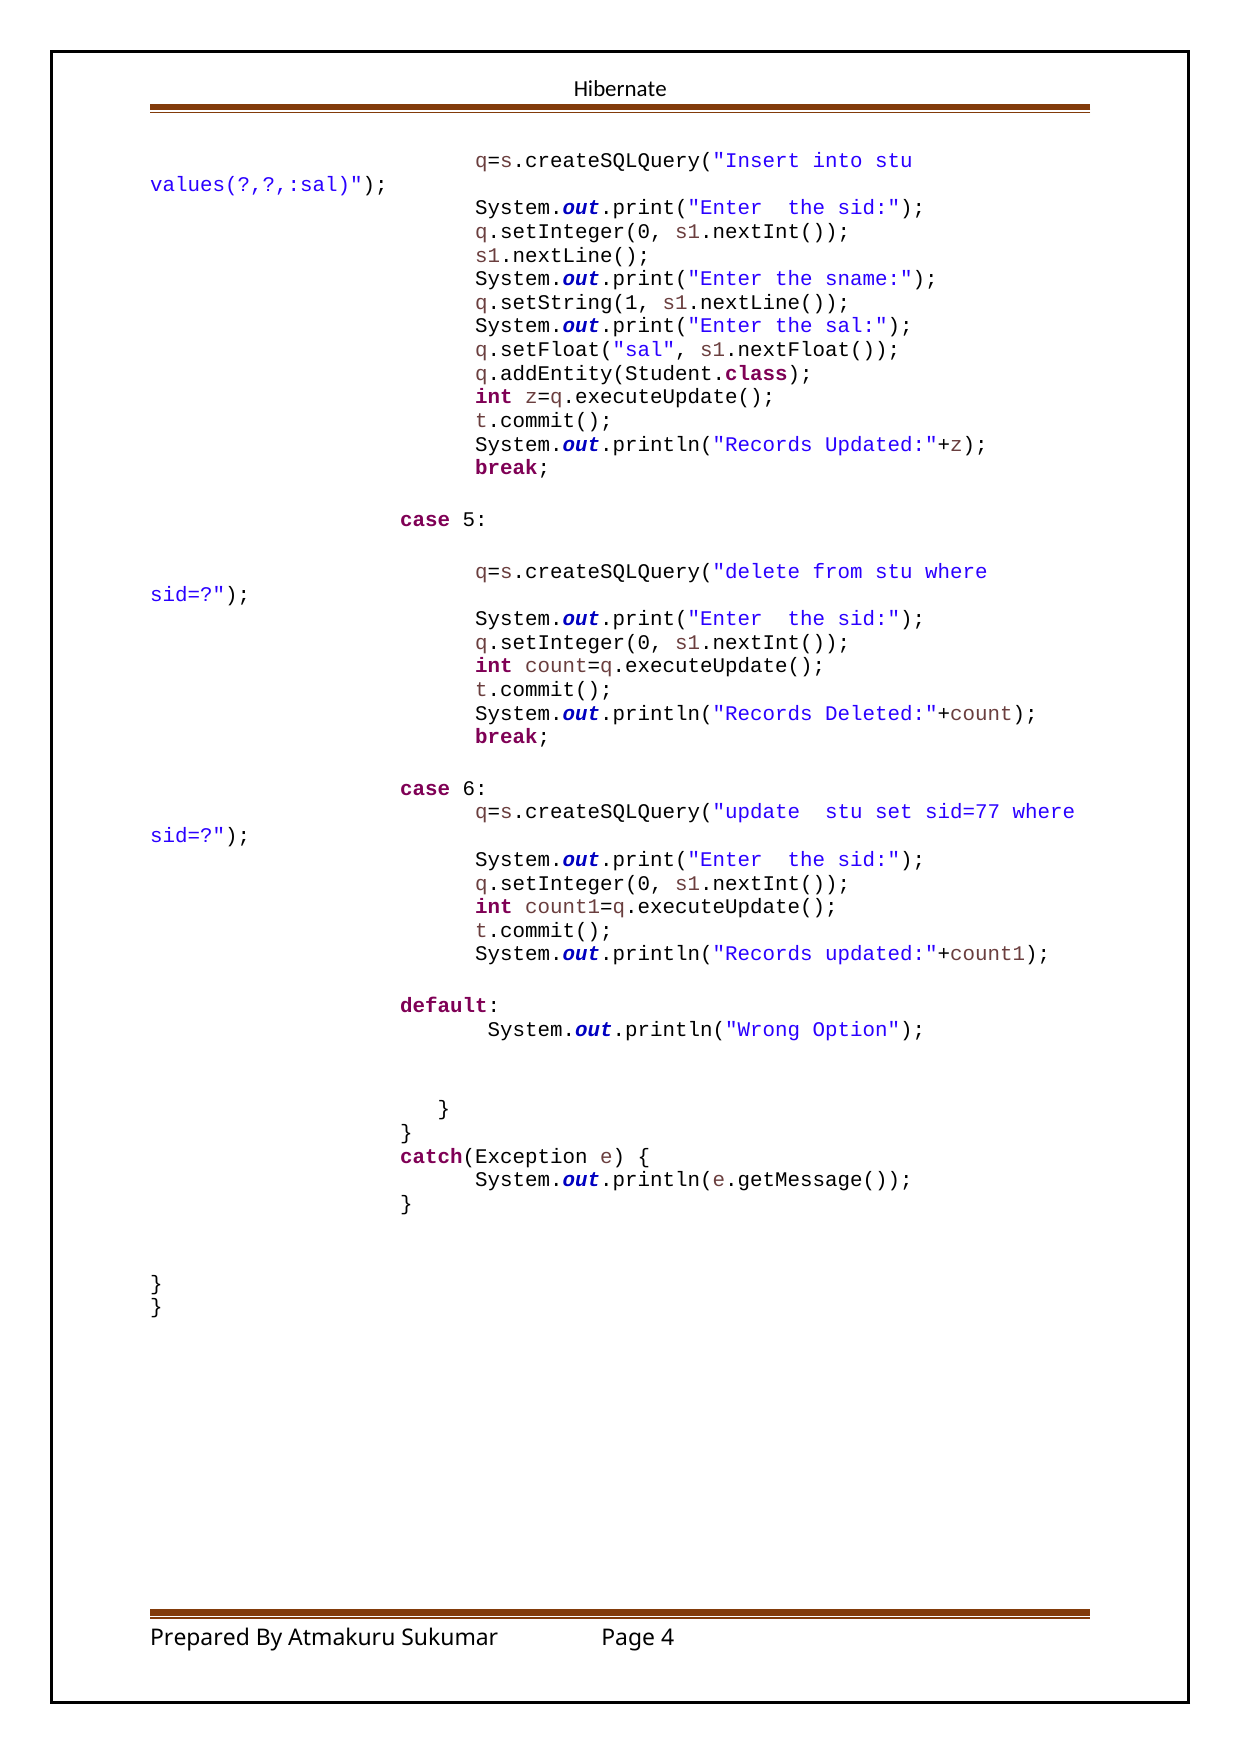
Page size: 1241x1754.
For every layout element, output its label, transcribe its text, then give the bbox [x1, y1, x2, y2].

text q=s.createSQLQuery("update stu set sid=77 where sid=?"); [150, 802, 1090, 849]
text System.out.print("Enter the sid:"); [150, 608, 1090, 632]
text q.setInteger(0, s1.nextInt()); [150, 872, 1090, 896]
text q.setInteger(0, s1.nextInt()); [150, 632, 1090, 655]
text t.commit(); [150, 920, 1090, 943]
text System.out.print("Enter the sal:"); [150, 316, 1090, 339]
text q.setFloat("sal", s1.nextFloat()); [150, 339, 1090, 363]
text int z=q.executeUpdate(); [150, 386, 1090, 410]
text } [150, 1273, 1090, 1296]
text s1.nextLine(); [150, 244, 1090, 268]
text System.out.println("Wrong Option"); [150, 1019, 1090, 1042]
text } [150, 1296, 1090, 1320]
text catch(Exception e) { [150, 1146, 1090, 1169]
text q.addEntity(Student.class); [150, 363, 1090, 386]
text System.out.println("Records Updated:"+z); [150, 434, 1090, 457]
text } [150, 1122, 1090, 1146]
text System.out.println(e.getMessage()); [150, 1169, 1090, 1193]
text } [150, 1193, 1090, 1217]
text } [150, 1098, 1090, 1122]
text t.commit(); [150, 410, 1090, 434]
text q=s.createSQLQuery("delete from stu where sid=?"); [150, 561, 1090, 608]
text int count=q.executeUpdate(); [150, 655, 1090, 679]
text case 6: [150, 778, 1090, 802]
text System.out.println("Records Deleted:"+count); [150, 703, 1090, 726]
text q.setString(1, s1.nextLine()); [150, 292, 1090, 316]
text break; [150, 726, 1090, 750]
text q.setInteger(0, s1.nextInt()); [150, 221, 1090, 244]
text t.commit(); [150, 679, 1090, 703]
text case 5: [150, 509, 1090, 533]
text default: [150, 995, 1090, 1019]
text break; [150, 457, 1090, 481]
text int count1=q.executeUpdate(); [150, 896, 1090, 920]
text System.out.print("Enter the sid:"); [150, 849, 1090, 872]
text System.out.print("Enter the sname:"); [150, 268, 1090, 292]
text q=s.createSQLQuery("Insert into stu values(?,?,:sal)"); [150, 150, 1090, 197]
text System.out.println("Records updated:"+count1); [150, 943, 1090, 967]
text System.out.print("Enter the sid:"); [150, 197, 1090, 221]
